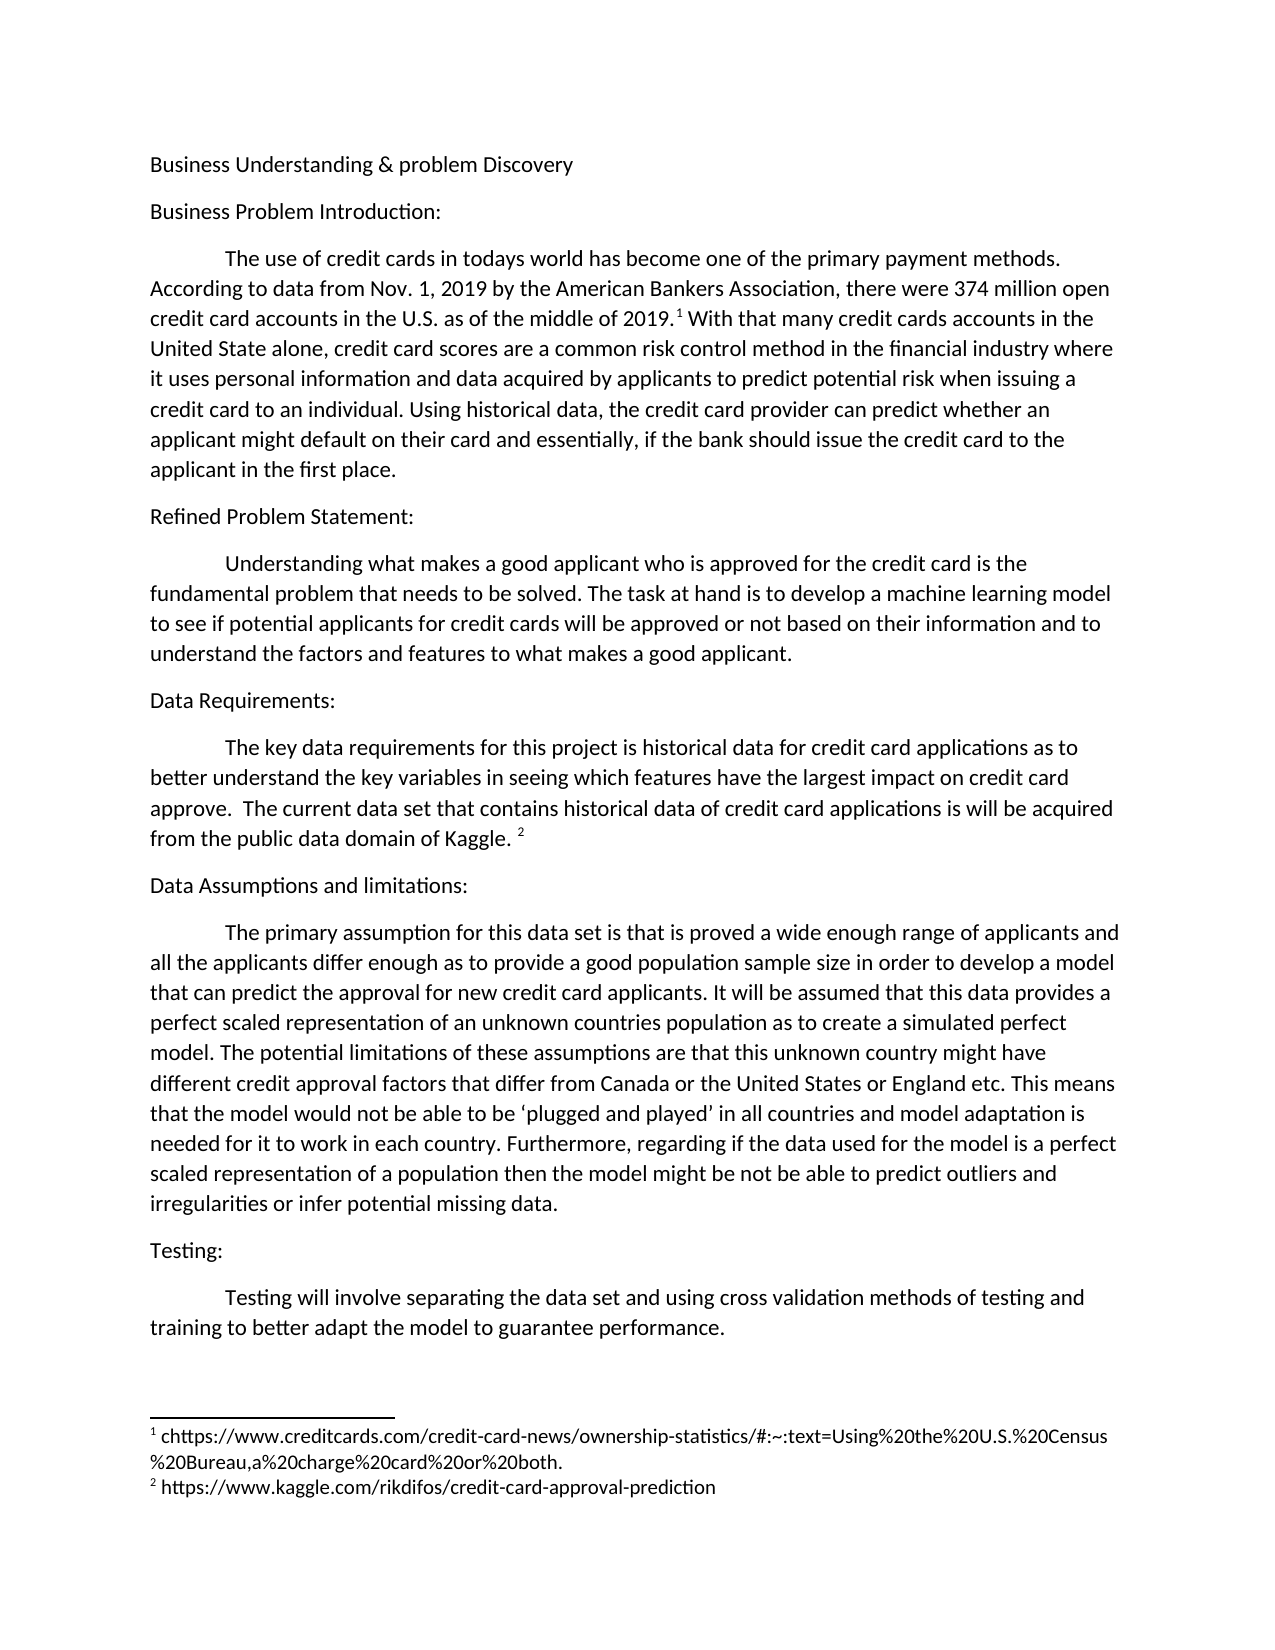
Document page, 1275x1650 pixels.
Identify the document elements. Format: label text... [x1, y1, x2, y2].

text Data Requirements: [150, 686, 1125, 714]
text Data Assumptions and limitations: [150, 871, 1125, 899]
text Refined Problem Statement: [150, 502, 1125, 530]
text The key data requirements for this project is historical data for credit card applications as to better understand the key variables in seeing which features have the largest impact on credit card approve. The current data set that contains historical data of credit card applications is will be acquired from the public data domain of Kaggle. [150, 733, 1125, 852]
text The primary assumption for this data set is that is proved a wide enough range of applicants and all the applicants differ enough as to provide a good population sample size in order to develop a model that can predict the approval for new credit card applicants. It will be assumed that this data provides a perfect scaled representation of an unknown countries population as to create a simulated perfect model. The potential limitations of these assumptions are that this unknown country might have different credit approval factors that differ from Canada or the United States or England etc. This means that the model would not be able to be ‘plugged and played’ in all countries and model adaptation is needed for it to work in each country. Furthermore, regarding if the data used for the model is a perfect scaled representation of a population then the model might be not be able to predict outliers and irregularities or infer potential missing data. [150, 918, 1125, 1218]
text Testing will involve separating the data set and using cross validation methods of testing and training to better adapt the model to guarantee performance. [150, 1283, 1125, 1342]
text Business Understanding & problem Discovery [150, 150, 1125, 178]
text Testing: [150, 1236, 1125, 1264]
text The use of credit cards in todays world has become one of the primary payment methods. According to data from Nov. 1, 2019 by the American Bankers Association, there were 374 million open credit card accounts in the U.S. as of the middle of 2019. With that many credit cards accounts in the United State alone, credit card scores are a common risk control method in the financial industry where it uses personal information and data acquired by applicants to predict potential risk when issuing a credit card to an individual. Using historical data, the credit card provider can predict whether an applicant might default on their card and essentially, if the bank should issue the credit card to the applicant in the first place. [150, 244, 1125, 483]
text Business Problem Introduction: [150, 197, 1125, 225]
text Understanding what makes a good applicant who is approved for the credit card is the fundamental problem that needs to be solved. The task at hand is to develop a machine learning model to see if potential applicants for credit cards will be approved or not based on their information and to understand the factors and features to what makes a good applicant. [150, 549, 1125, 668]
